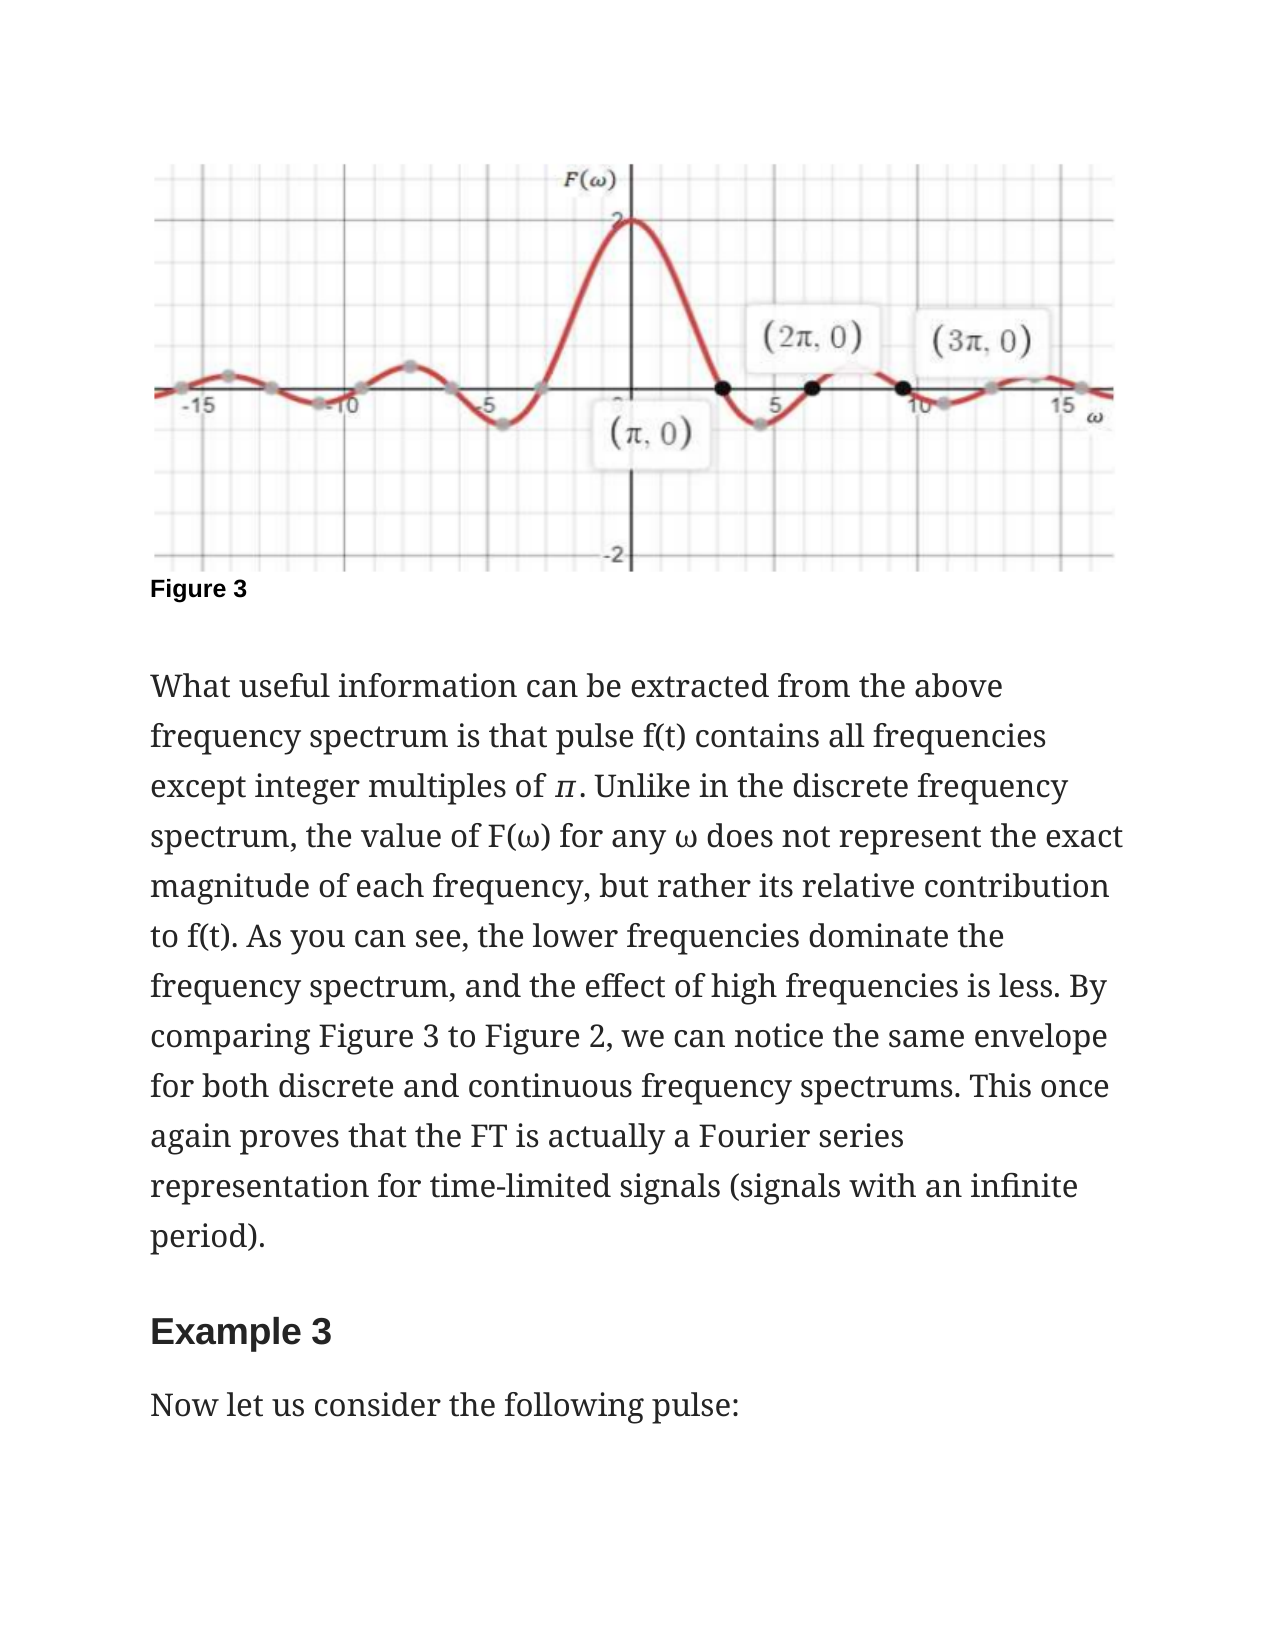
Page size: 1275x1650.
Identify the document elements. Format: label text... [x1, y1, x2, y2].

text Example 3 [150, 1306, 1125, 1352]
text Now let us consider the following pulse: [150, 1376, 1125, 1426]
text Figure 3 [150, 575, 1125, 603]
picture [150, 150, 1125, 575]
text What useful information can be extracted from the above frequency spectrum is that pulse f(t) contains all frequencies except integer multiples of 𝜋. Unlike in the discrete frequency spectrum, the value of F(ω) for any ω does not represent the exact magnitude of each frequency, but rather its relative contribution to f(t). As you can see, the lower frequencies dominate the frequency spectrum, and the effect of high frequencies is less. By comparing Figure 3 to Figure 2, we can notice the same envelope for both discrete and continuous frequency spectrums. This once again proves that the FT is actually a Fourier series representation for time-limited signals (signals with an infinite period). [150, 657, 1125, 1257]
